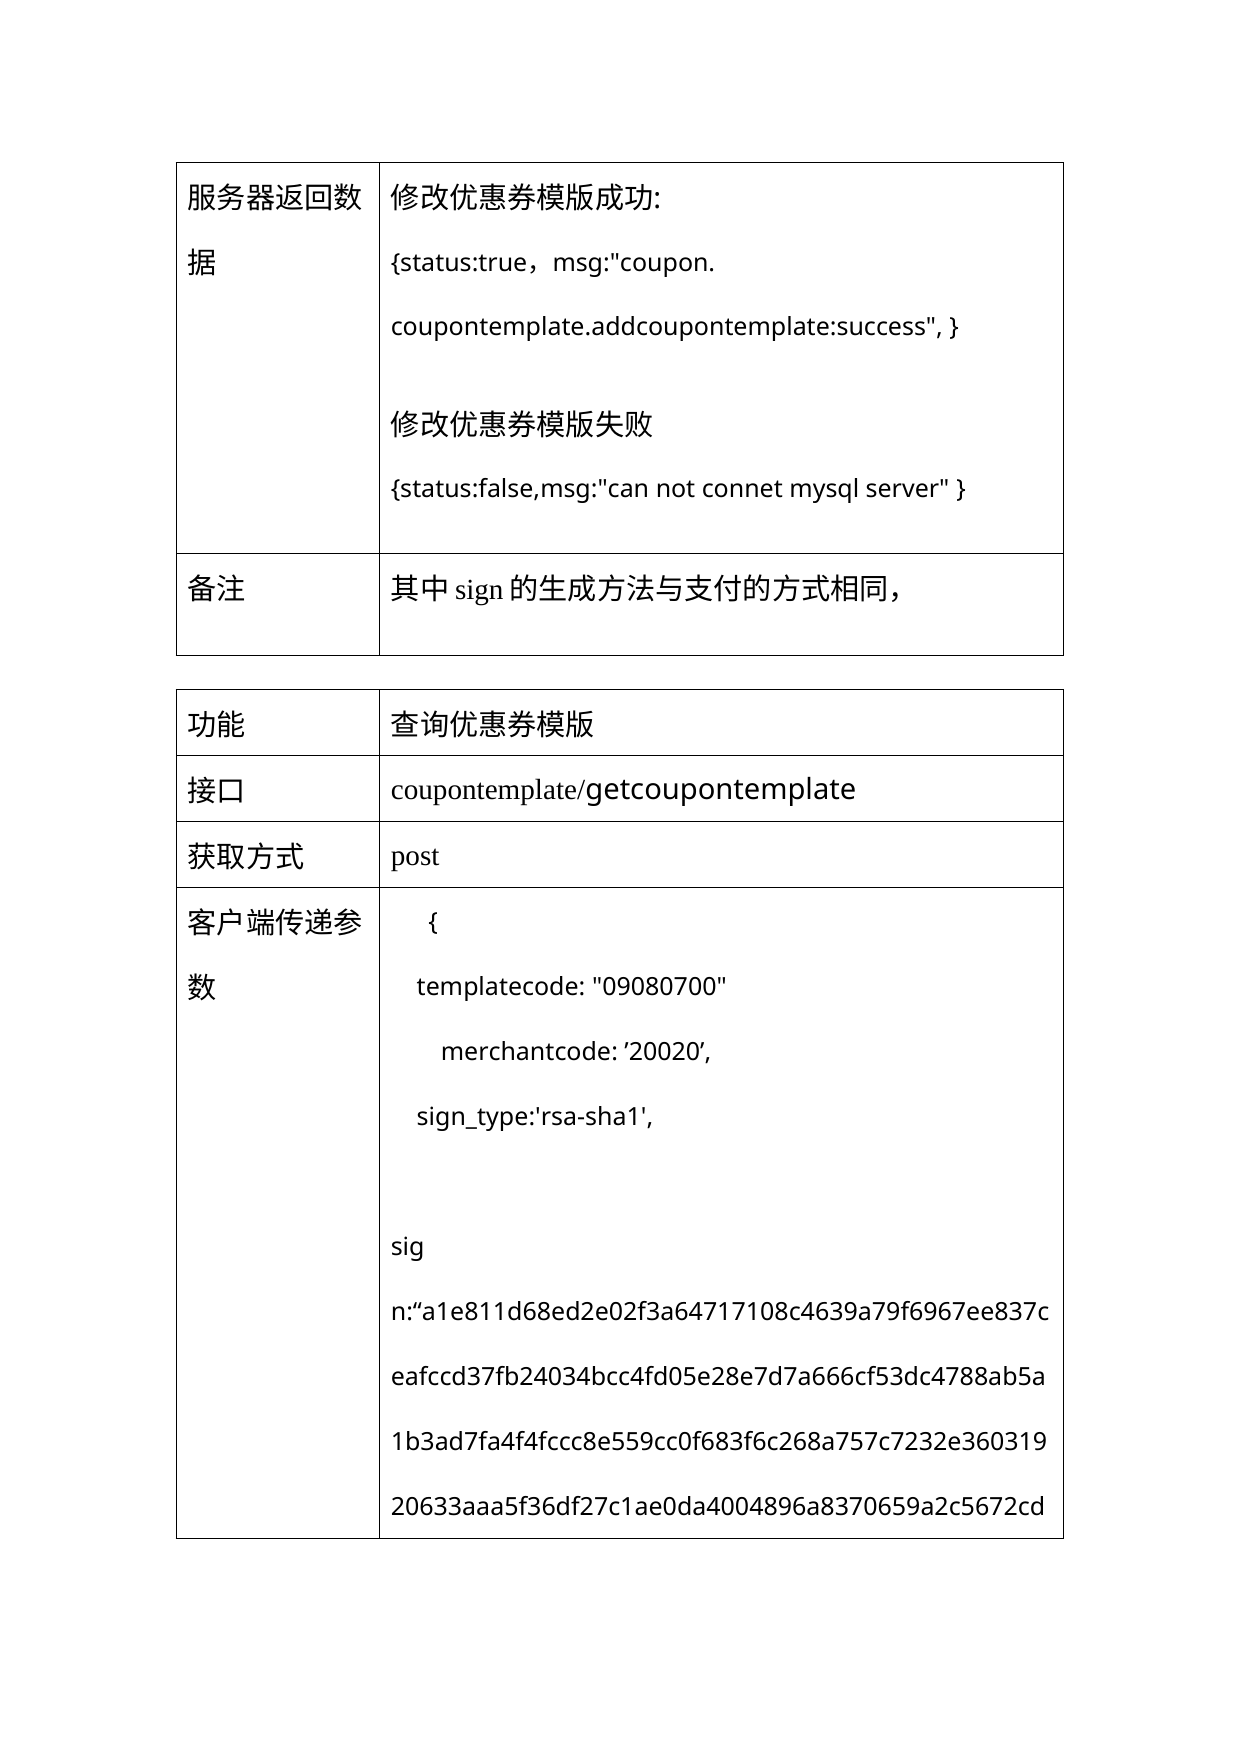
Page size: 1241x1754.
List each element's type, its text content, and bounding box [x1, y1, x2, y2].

table_cell 其中sign的生成方法与支付的方式相同， [380, 554, 1063, 655]
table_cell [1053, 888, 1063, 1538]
table_header 查询优惠券模版 [380, 690, 1063, 755]
table_cell 接口 [177, 756, 379, 821]
table_cell 备注 [177, 554, 379, 655]
table_cell 修改优惠券模版成功: {status:true，msg:"coupon. coupontemplate.addcoupontemplate:success", } 修改优惠券模版失败 {status:false,msg:"can not connet mysql server" } [380, 163, 1063, 553]
table_cell 服务器返回数据 [177, 163, 379, 553]
table_cell 获取方式 [177, 822, 379, 887]
table_header 功能 [177, 690, 379, 755]
table_cell 客户端传递参数 [177, 888, 379, 1538]
table_cell post [380, 822, 1063, 887]
